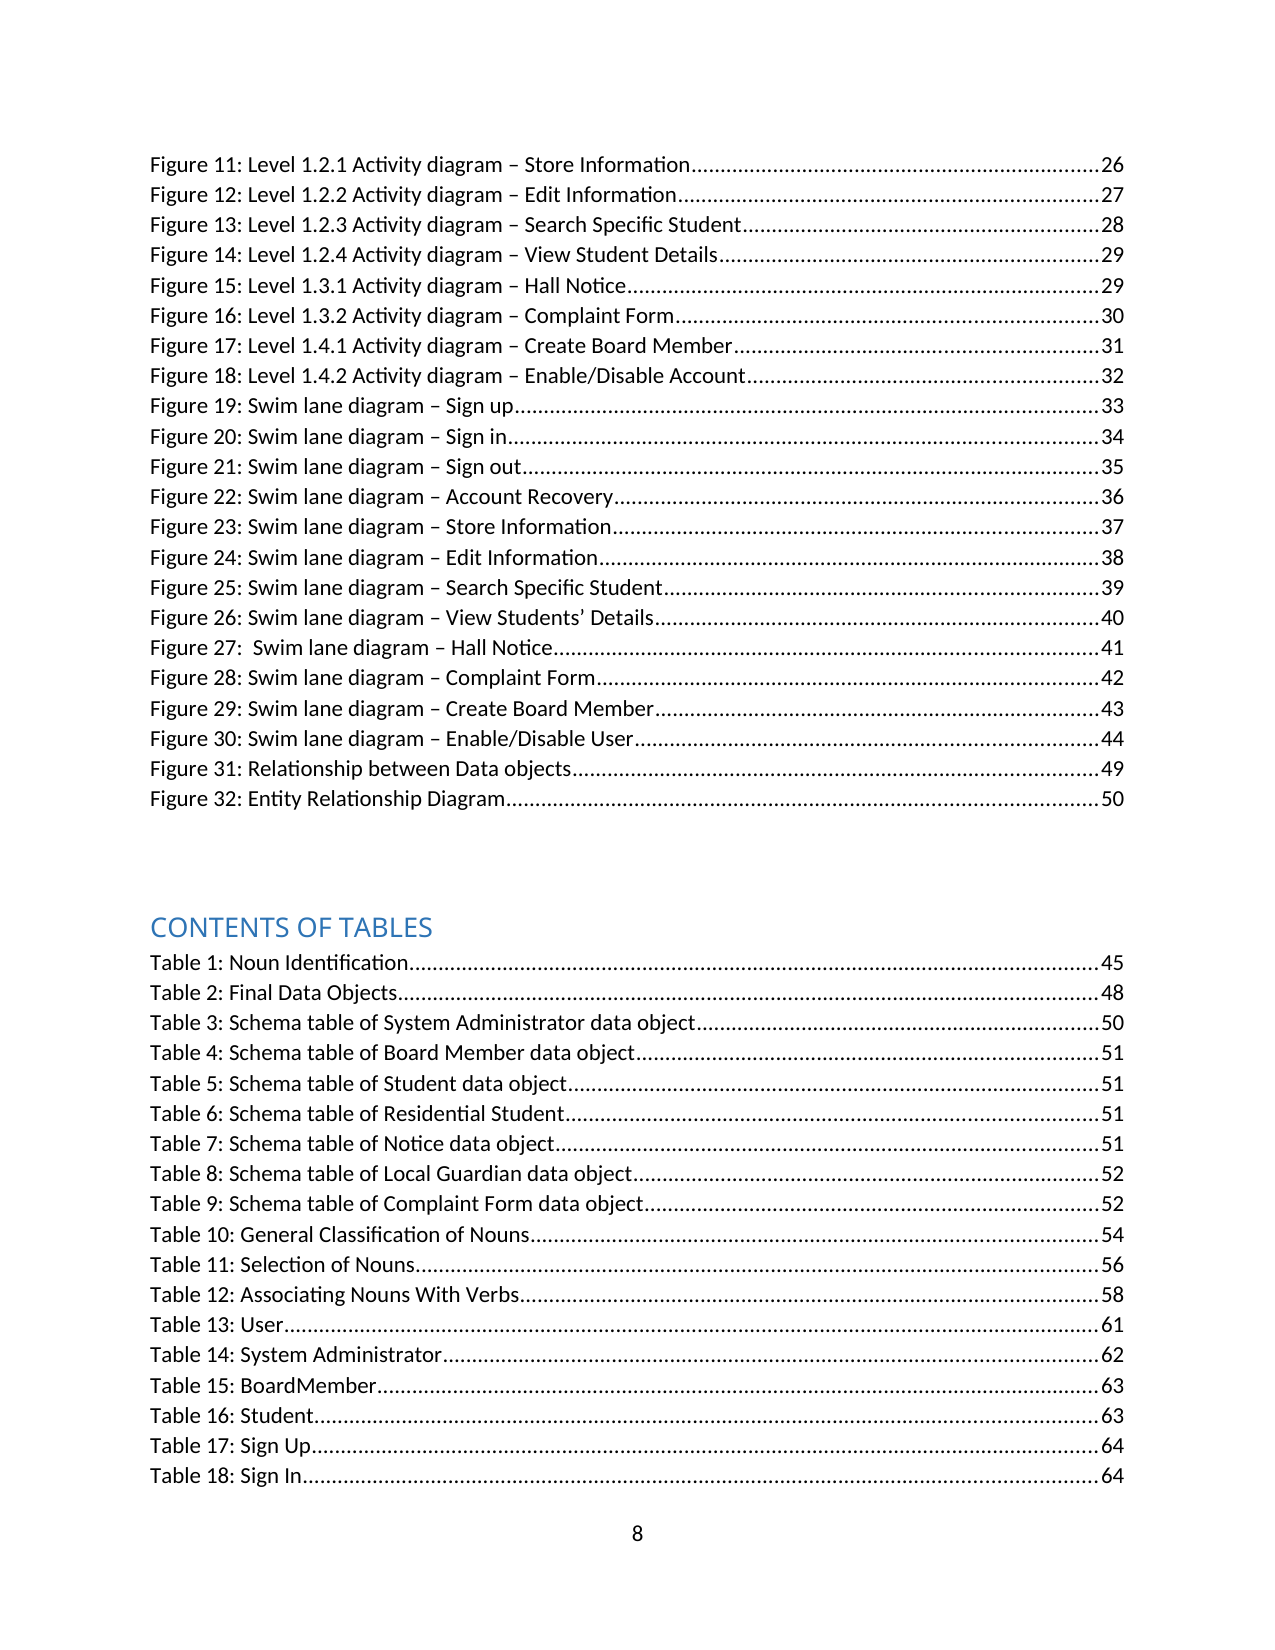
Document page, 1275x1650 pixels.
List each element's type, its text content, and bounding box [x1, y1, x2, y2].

text Figure 18: Level 1.4.2 Activity diagram – Enable/Disable Account 32 [150, 361, 1125, 389]
text Figure 15: Level 1.3.1 Activity diagram – Hall Notice 29 [150, 271, 1125, 299]
text Figure 32: Entity Relationship Diagram 50 [150, 784, 1125, 812]
text Figure 28: Swim lane diagram – Complaint Form 42 [150, 663, 1125, 692]
text Table 18: Sign In 64 [150, 1461, 1125, 1489]
text Table 7: Schema table of Notice data object 51 [150, 1129, 1125, 1157]
text Figure 24: Swim lane diagram – Edit Information 38 [150, 543, 1125, 571]
text Figure 13: Level 1.2.3 Activity diagram – Search Specific Student 28 [150, 210, 1125, 238]
text Figure 27: Swim lane diagram – Hall Notice 41 [150, 633, 1125, 661]
text Figure 21: Swim lane diagram – Sign out 35 [150, 452, 1125, 480]
text Figure 12: Level 1.2.2 Activity diagram – Edit Information 27 [150, 180, 1125, 208]
text Figure 14: Level 1.2.4 Activity diagram – View Student Details 29 [150, 241, 1125, 269]
text Table 3: Schema table of System Administrator data object 50 [150, 1008, 1125, 1036]
text Table 6: Schema table of Residential Student 51 [150, 1099, 1125, 1127]
text Figure 31: Relationship between Data objects 49 [150, 754, 1125, 782]
text Figure 25: Swim lane diagram – Search Specific Student 39 [150, 573, 1125, 601]
text Figure 23: Swim lane diagram – Store Information 37 [150, 512, 1125, 541]
text Figure 16: Level 1.3.2 Activity diagram – Complaint Form 30 [150, 301, 1125, 329]
text Table 16: Student 63 [150, 1401, 1125, 1429]
text Table 14: System Administrator 62 [150, 1341, 1125, 1369]
text Figure 19: Swim lane diagram – Sign up 33 [150, 392, 1125, 420]
subtitle CONTENTS OF TABLES [150, 908, 1125, 945]
text Figure 30: Swim lane diagram – Enable/Disable User 44 [150, 724, 1125, 752]
text Table 13: User 61 [150, 1310, 1125, 1338]
text Table 2: Final Data Objects 48 [150, 978, 1125, 1006]
text Table 17: Sign Up 64 [150, 1431, 1125, 1459]
text Figure 17: Level 1.4.1 Activity diagram – Create Board Member 31 [150, 331, 1125, 359]
text Table 15: BoardMember 63 [150, 1371, 1125, 1399]
text Table 11: Selection of Nouns 56 [150, 1250, 1125, 1278]
text Figure 29: Swim lane diagram – Create Board Member 43 [150, 694, 1125, 722]
text Table 4: Schema table of Board Member data object 51 [150, 1038, 1125, 1067]
text Table 12: Associating Nouns With Verbs 58 [150, 1280, 1125, 1308]
text Figure 22: Swim lane diagram – Account Recovery 36 [150, 482, 1125, 510]
text Table 8: Schema table of Local Guardian data object 52 [150, 1159, 1125, 1187]
text Table 9: Schema table of Complaint Form data object 52 [150, 1189, 1125, 1218]
text Table 1: Noun Identification 45 [150, 948, 1125, 976]
text Table 5: Schema table of Student data object 51 [150, 1069, 1125, 1097]
text Table 10: General Classification of Nouns 54 [150, 1220, 1125, 1248]
text Figure 11: Level 1.2.1 Activity diagram – Store Information 26 [150, 150, 1125, 178]
text Figure 26: Swim lane diagram – View Students’ Details 40 [150, 603, 1125, 631]
text Figure 20: Swim lane diagram – Sign in 34 [150, 422, 1125, 450]
